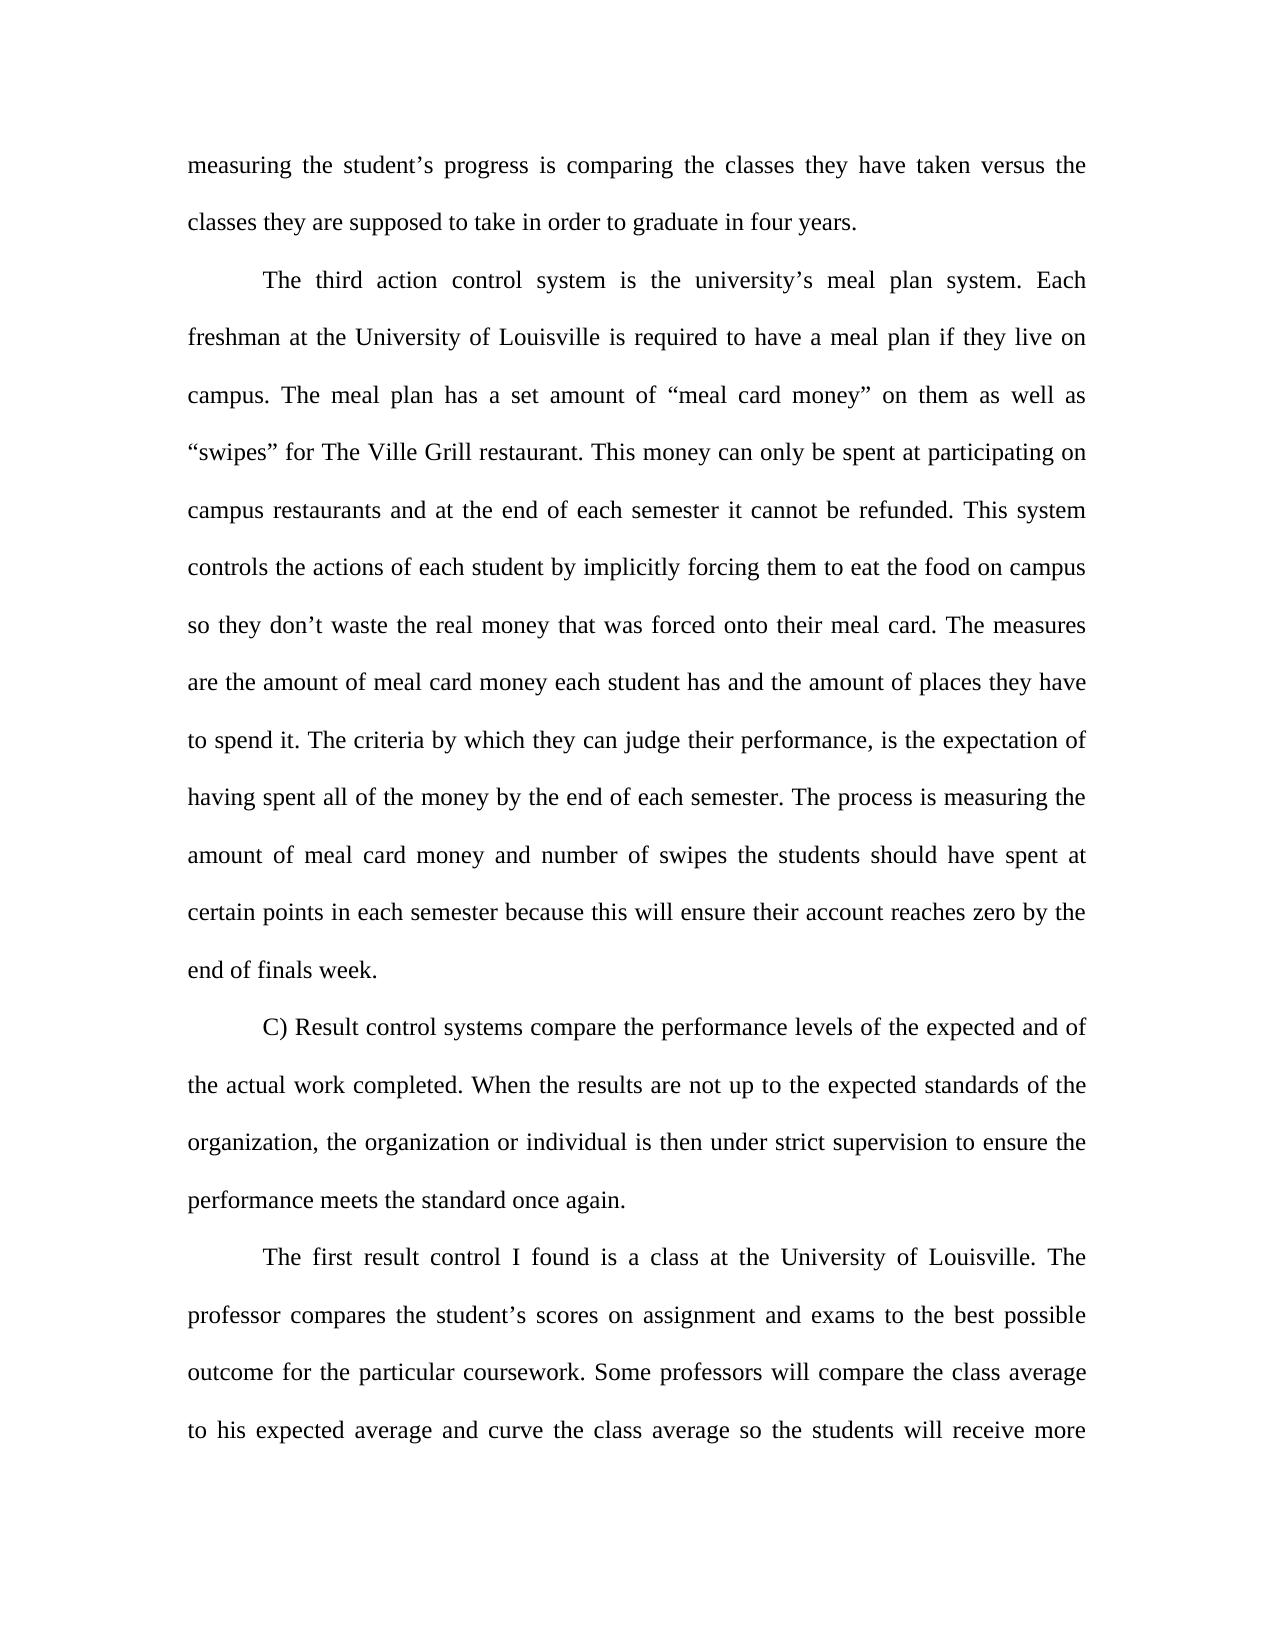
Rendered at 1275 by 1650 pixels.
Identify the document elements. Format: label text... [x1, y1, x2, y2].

text The third action control system is the university’s meal plan system. Each freshman at the University of Louisville is required to have a meal plan if they live on campus. The meal plan has a set amount of “meal card money” on them as well as “swipes” for The Ville Grill restaurant. This money can only be spent at participating on campus restaurants and at the end of each semester it cannot be refunded. This system controls the actions of each student by implicitly forcing them to eat the food on campus so they don’t waste the real money that was forced onto their meal card. The measures are the amount of meal card money each student has and the amount of places they have to spend it. The criteria by which they can judge their performance, is the expectation of having spent all of the money by the end of each semester. The process is measuring the amount of meal card money and number of swipes the students should have spent at certain points in each semester because this will ensure their account reaches zero by the end of finals week. [187, 265, 1087, 984]
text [187, 1242, 1087, 1444]
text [187, 150, 1087, 236]
text C) Result control systems compare the performance levels of the expected and of the actual work completed. When the results are not up to the expected standards of the organization, the organization or individual is then under strict supervision to ensure the performance meets the standard once again. [187, 1012, 1087, 1214]
